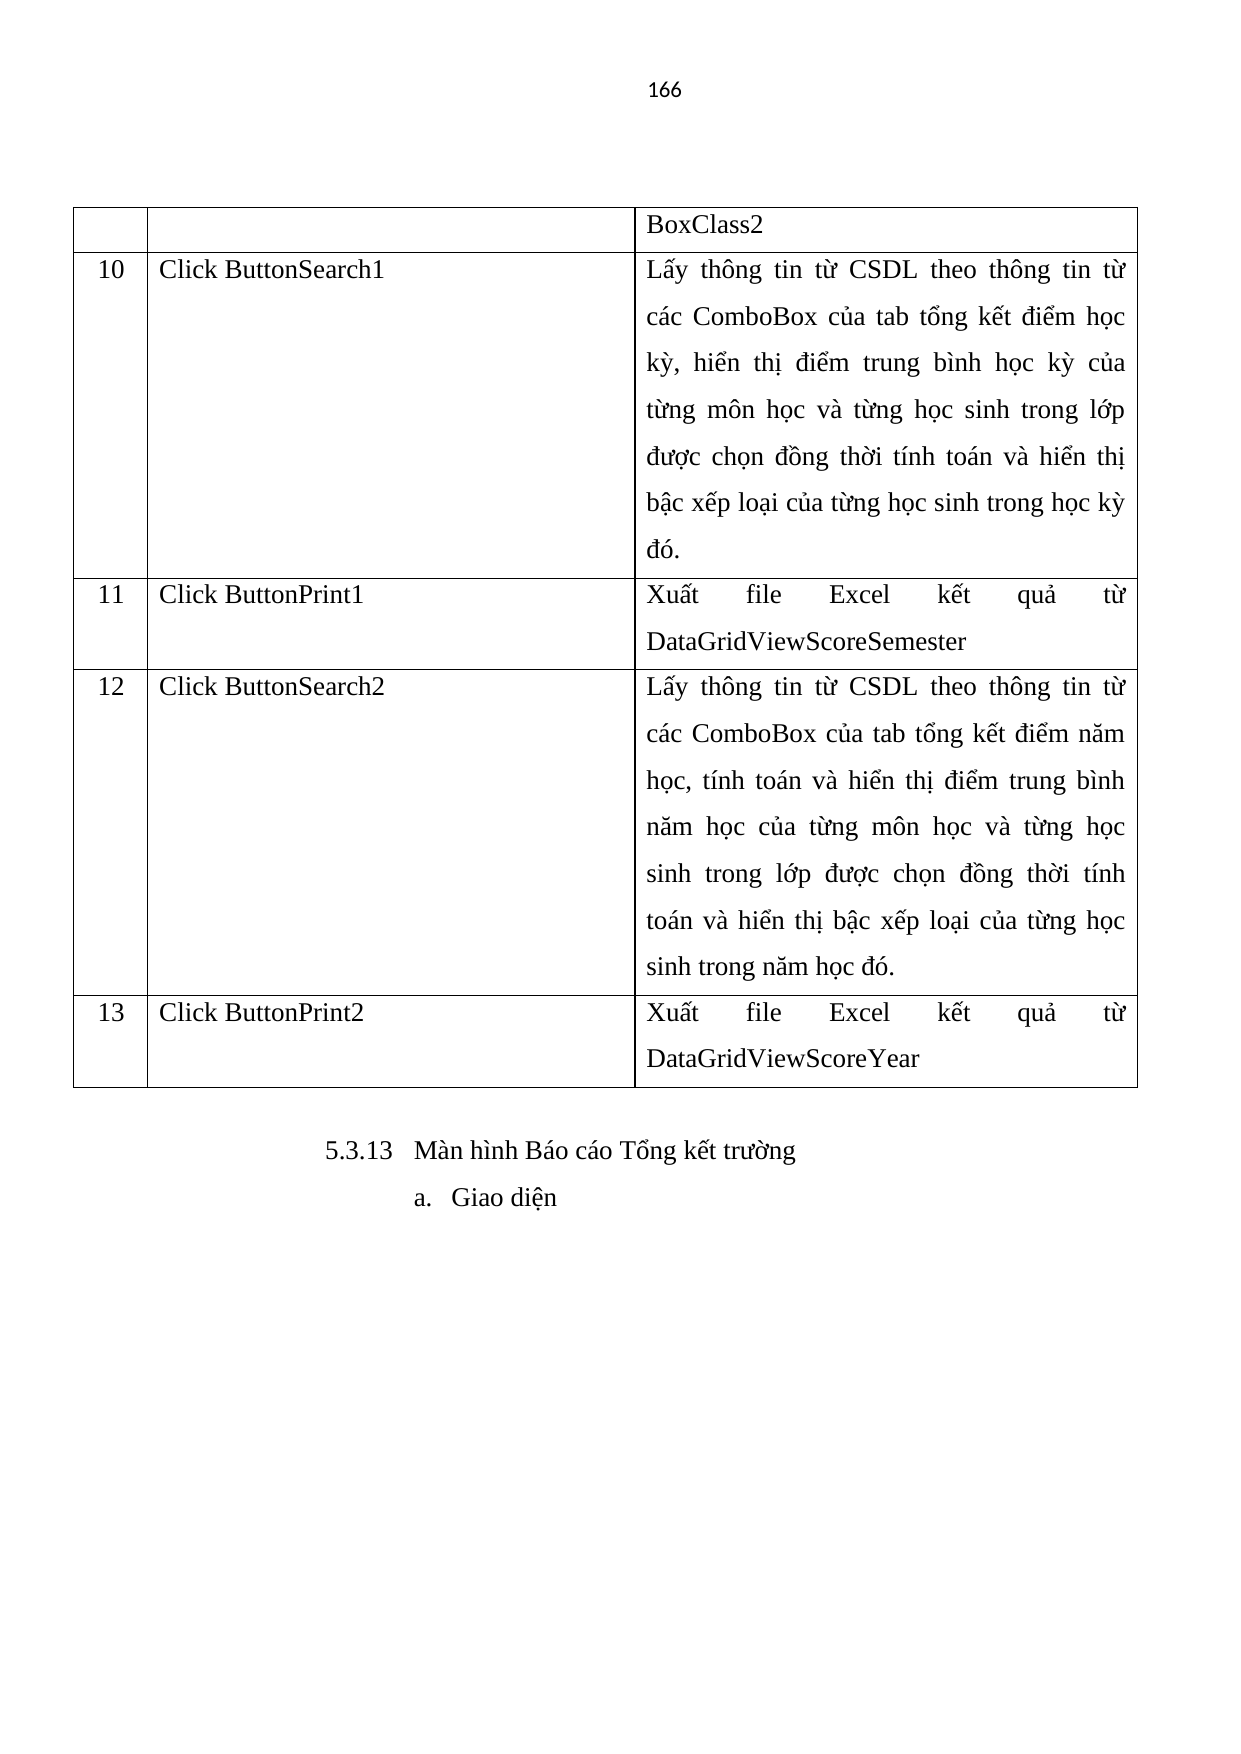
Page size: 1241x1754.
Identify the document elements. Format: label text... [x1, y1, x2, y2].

list Màn hình Báo cáo Tổng kết trường [325, 1134, 1122, 1166]
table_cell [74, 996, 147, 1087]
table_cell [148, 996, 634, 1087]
list Giao diện [413, 1181, 1122, 1212]
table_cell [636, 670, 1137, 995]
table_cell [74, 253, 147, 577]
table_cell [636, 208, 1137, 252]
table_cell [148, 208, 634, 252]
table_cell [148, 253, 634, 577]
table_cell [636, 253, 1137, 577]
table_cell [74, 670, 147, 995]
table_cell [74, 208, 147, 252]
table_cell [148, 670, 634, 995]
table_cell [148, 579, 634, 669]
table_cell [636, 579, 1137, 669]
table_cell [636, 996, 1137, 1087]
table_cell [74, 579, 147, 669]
